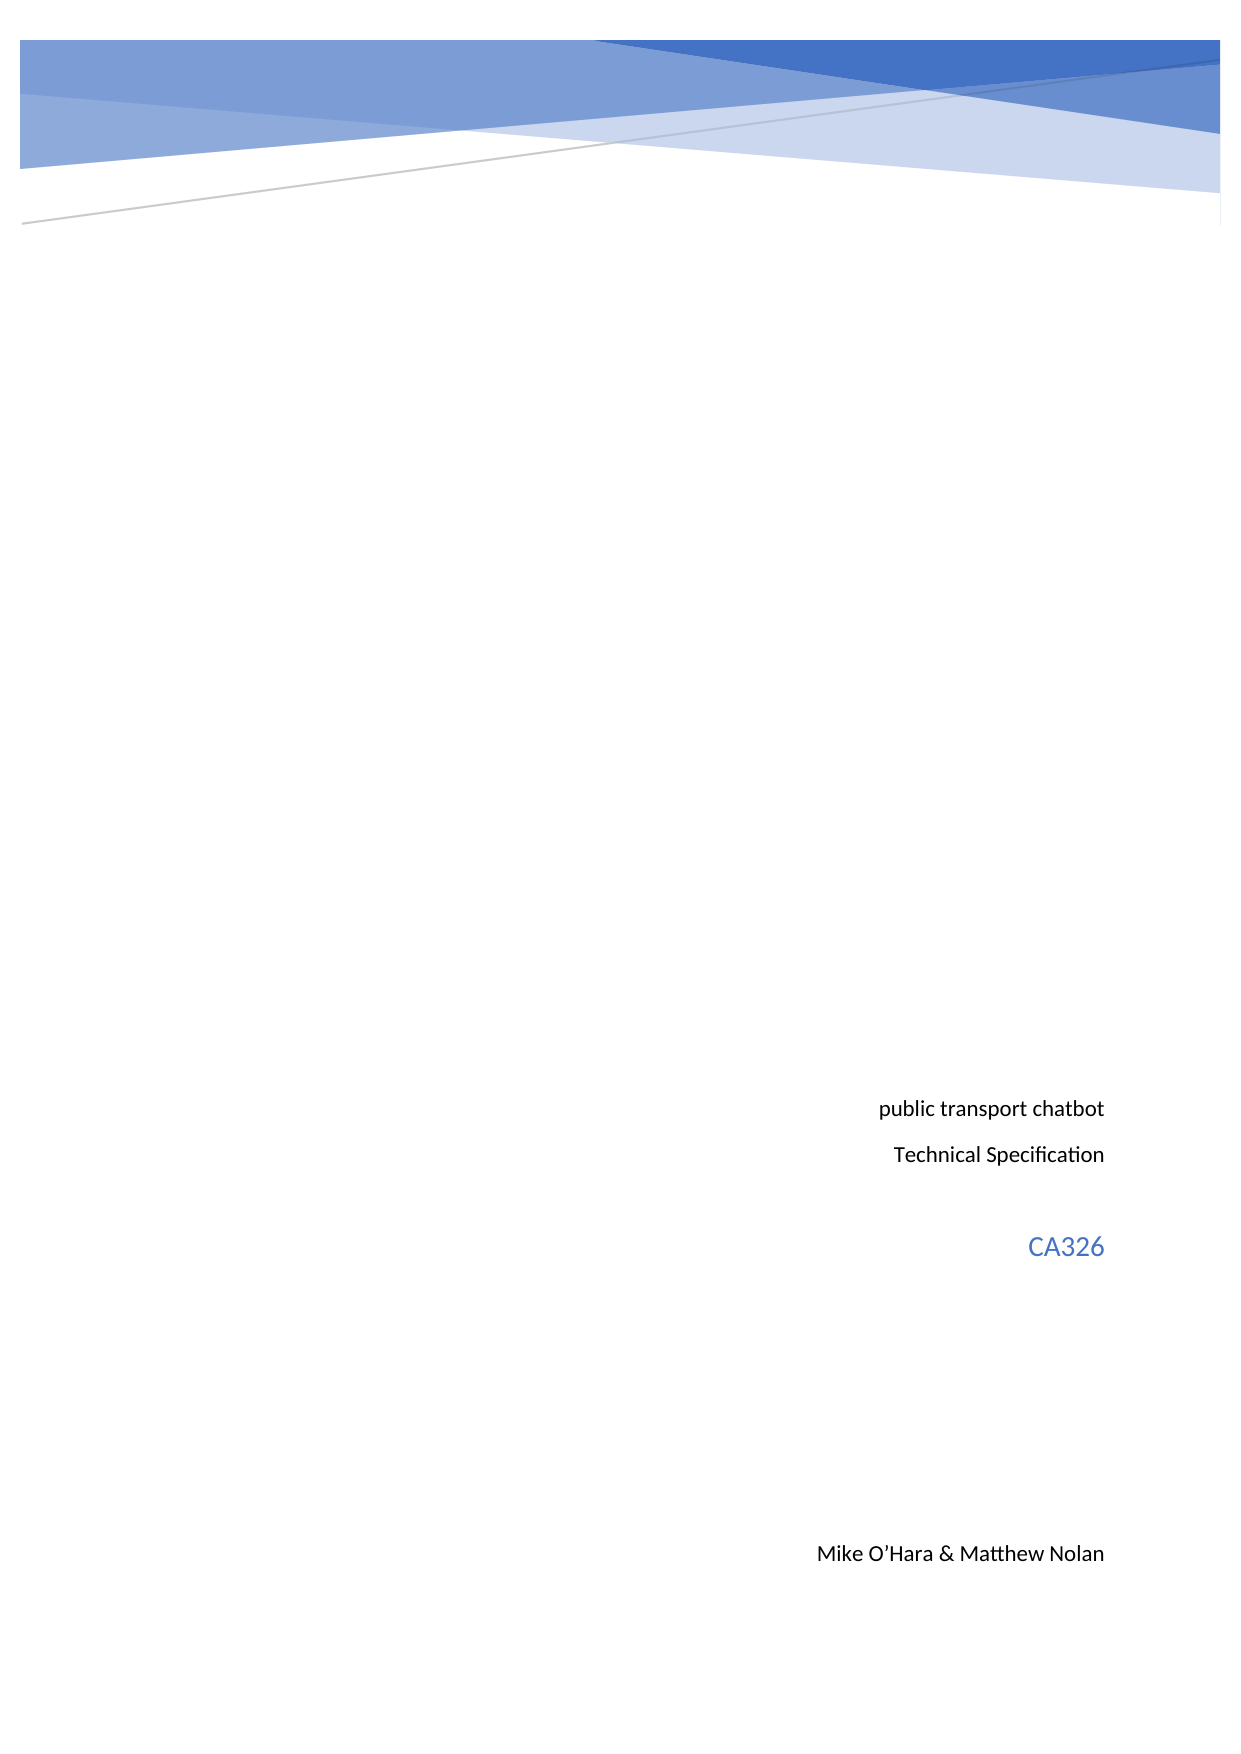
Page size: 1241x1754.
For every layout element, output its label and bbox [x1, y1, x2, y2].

picture [20, 40, 1221, 240]
